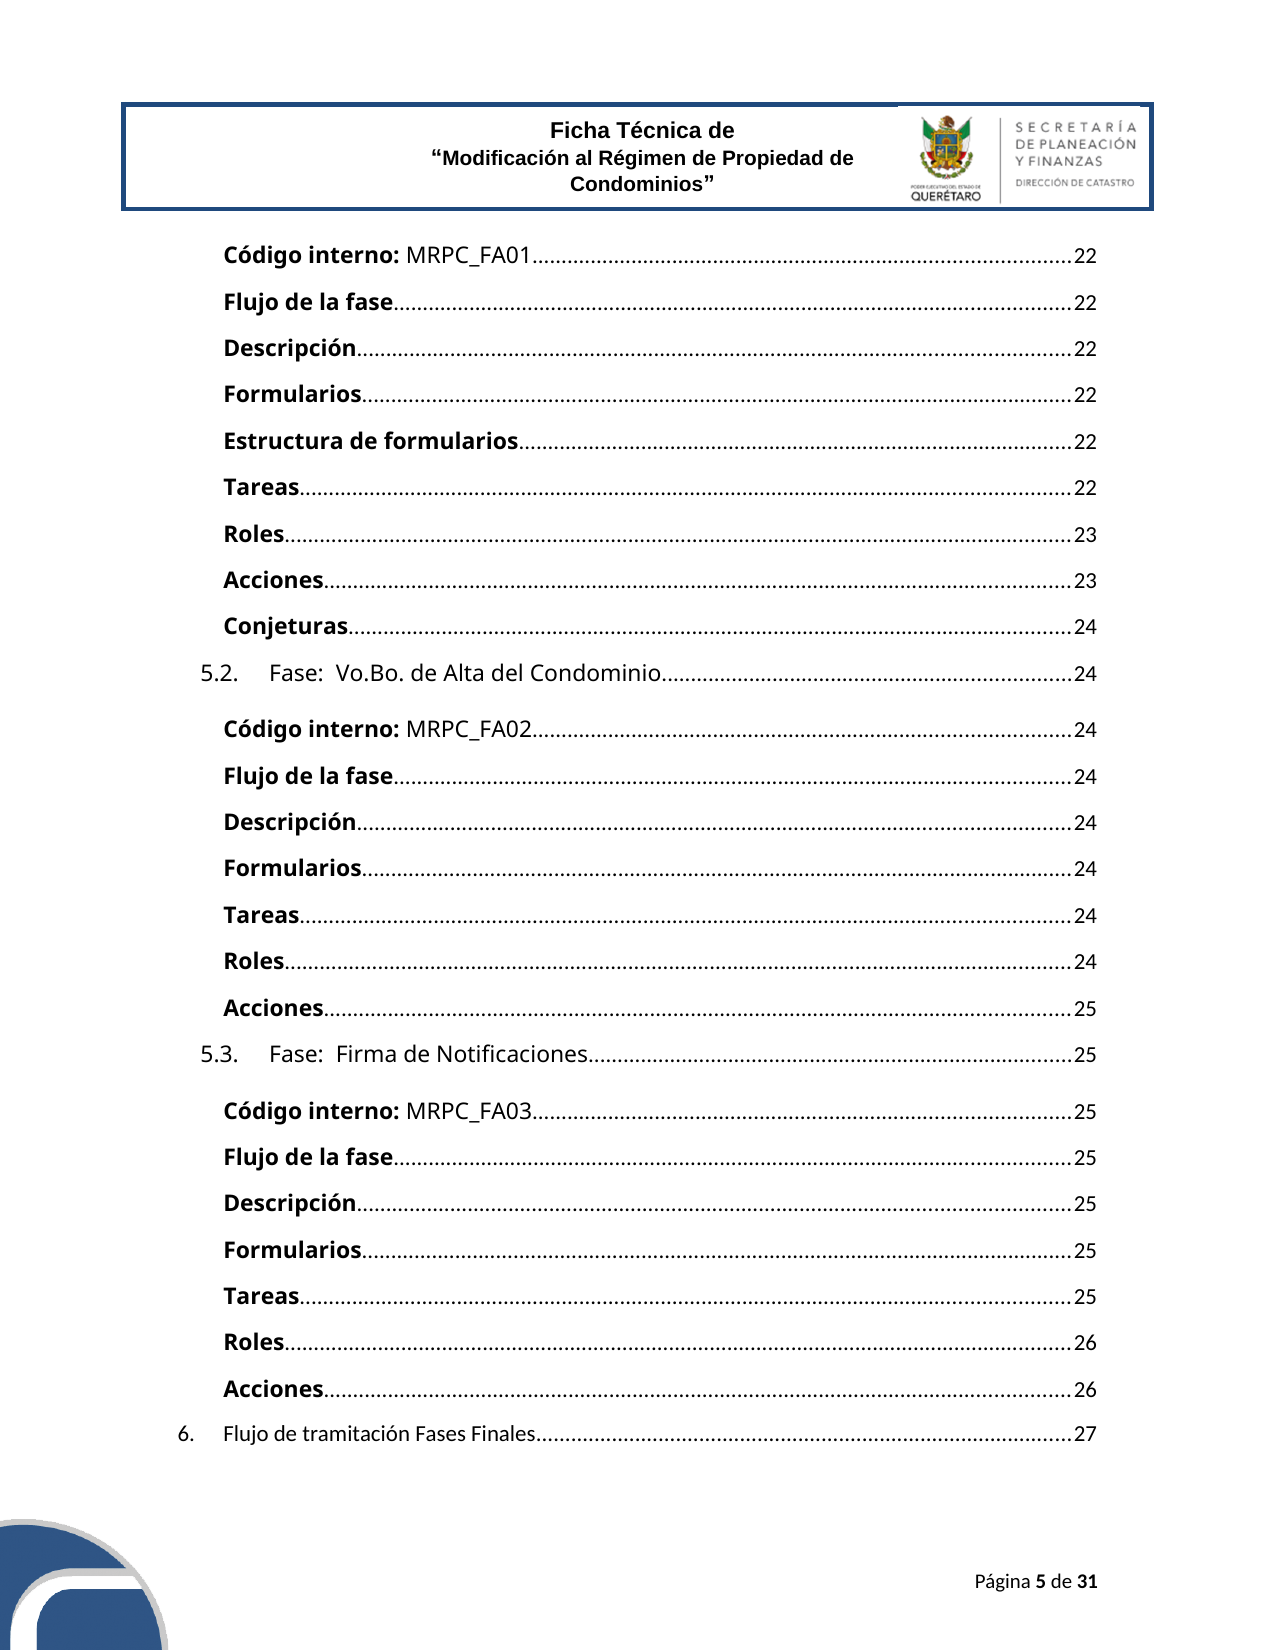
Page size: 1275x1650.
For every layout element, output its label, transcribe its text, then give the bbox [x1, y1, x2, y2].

text Descripción 25 [223, 1187, 1098, 1218]
text Descripción 24 [223, 806, 1098, 837]
text 5.3. Fase: Firma de Notificaciones 25 [200, 1038, 1098, 1069]
text Flujo de la fase 22 [223, 286, 1098, 317]
picture [898, 106, 1141, 207]
text Formularios 24 [223, 852, 1098, 884]
text 5.2. Fase: Vo.Bo. de Alta del Condominio 24 [200, 657, 1098, 688]
text Código interno: MRPC_FA02 24 [223, 713, 1098, 744]
text Tareas 22 [223, 471, 1098, 502]
picture [0, 1519, 169, 1650]
text Código interno: MRPC_FA03 25 [223, 1094, 1098, 1126]
text Formularios 25 [223, 1234, 1098, 1265]
text Acciones 25 [223, 991, 1098, 1023]
text Tareas 25 [223, 1280, 1098, 1311]
text Estructura de formularios 22 [223, 425, 1098, 456]
text Descripción 22 [223, 332, 1098, 363]
text Acciones 26 [223, 1373, 1098, 1404]
text Roles 23 [223, 517, 1098, 549]
text 6. Flujo de tramitación Fases Finales 27 [177, 1419, 1098, 1447]
text Flujo de la fase 24 [223, 760, 1098, 791]
text Acciones 23 [223, 564, 1098, 595]
text Tareas 24 [223, 899, 1098, 930]
text Formularios 22 [223, 378, 1098, 410]
text Flujo de la fase 25 [223, 1141, 1098, 1172]
text Roles 26 [223, 1326, 1098, 1358]
text Conjeturas 24 [223, 610, 1098, 641]
text Código interno: MRPC_FA01 22 [223, 239, 1098, 271]
text Roles 24 [223, 945, 1098, 976]
